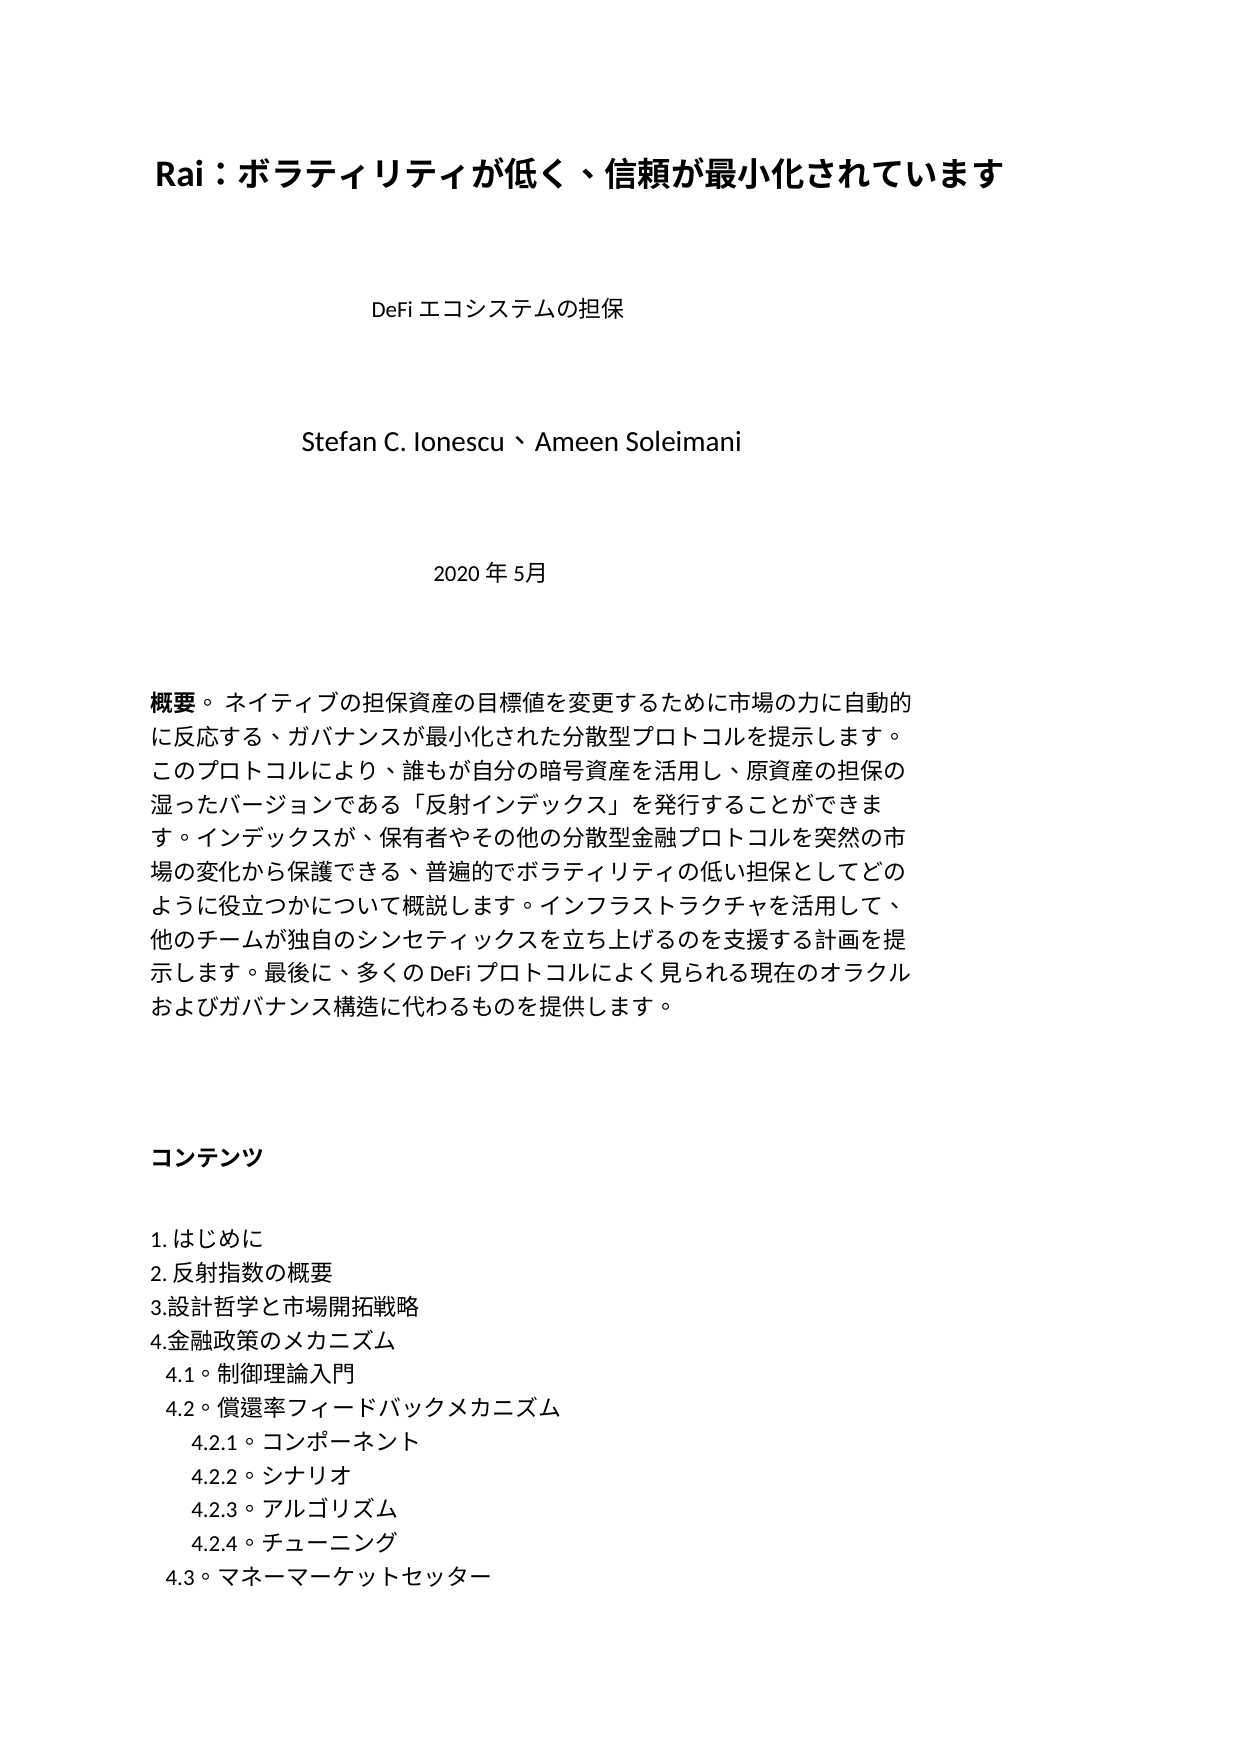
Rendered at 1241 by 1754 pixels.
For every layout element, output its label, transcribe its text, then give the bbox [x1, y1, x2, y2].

text DeFiエコシステムの担保 [150, 293, 1090, 355]
text 2020年5⽉ [150, 557, 1090, 618]
text Stefan C. Ionescu、Ameen Soleimani [150, 420, 1090, 491]
text コンテンツ [150, 1142, 1090, 1174]
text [150, 1193, 1090, 1592]
text 概要。 ネイティブの担保資産の⽬標値を変更するために市場の⼒に⾃動的 に反応する、ガバナンスが最⼩化された分散型プロトコルを提⽰します。 このプロトコルにより、誰もが⾃分の暗号資産を活⽤し、原資産の担保の 湿ったバージョンである「反射インデックス」を発⾏することができま す。インデックスが、保有者やその他の分散型⾦融プロトコルを突然の市 場の変化から保護できる、普遍的でボラティリティの低い担保としてどの ように役⽴つかについて概説します。インフラストラクチャを活⽤して、 他のチームが独⾃のシンセティックスを⽴ち上げるのを⽀援する計画を提 ⽰します。最後に、多くのDeFiプロトコルによく⾒られる現在のオラクル およびガバナンス構造に代わるものを提供します。 [150, 687, 1090, 1022]
text Rai：ボラティリティが低く、信頼が最⼩化されています [150, 150, 1090, 227]
